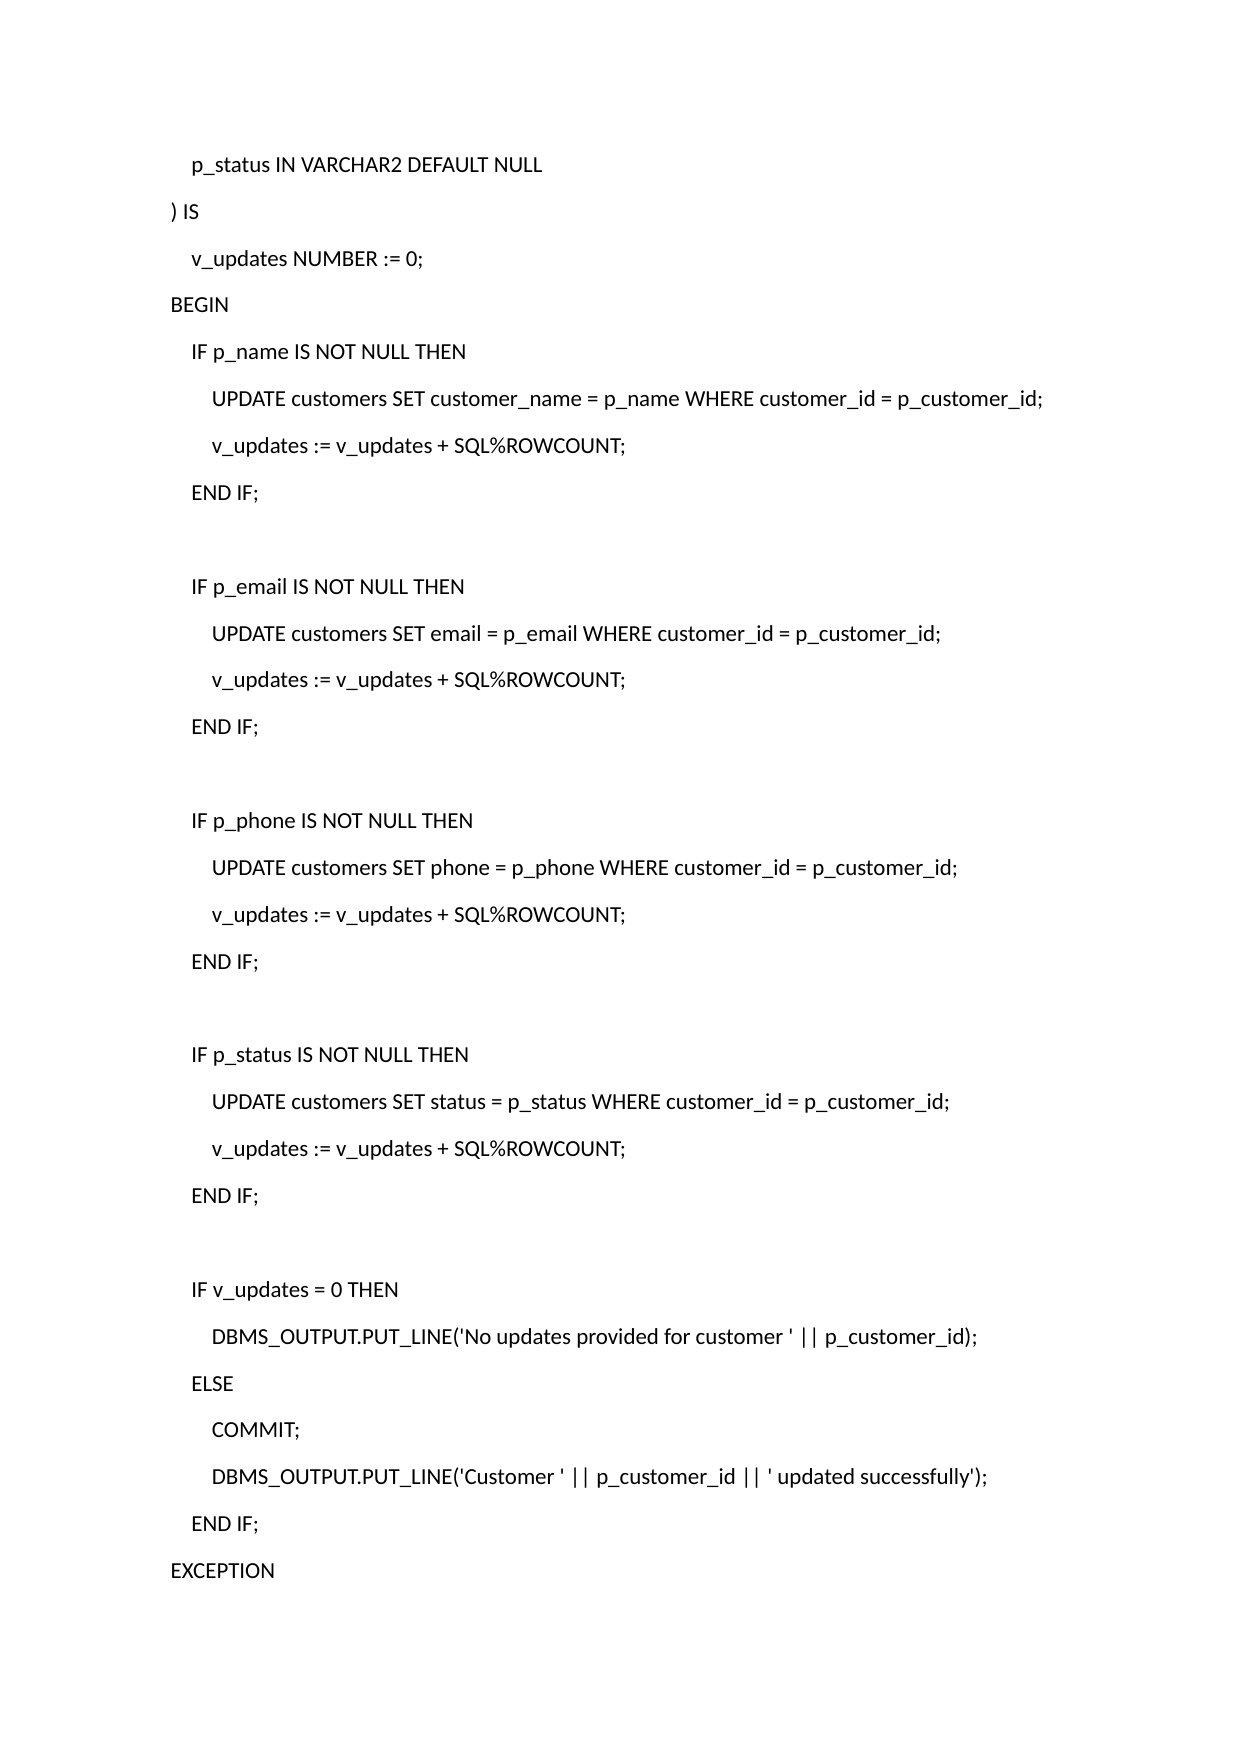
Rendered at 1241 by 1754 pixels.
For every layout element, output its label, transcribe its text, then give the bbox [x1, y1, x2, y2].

text BEGIN [150, 291, 1090, 319]
text UPDATE customers SET status = p_status WHERE customer_id = p_customer_id; [150, 1087, 1090, 1116]
text v_updates := v_updates + SQL%ROWCOUNT; [150, 900, 1090, 928]
text END IF; [150, 947, 1090, 975]
text EXCEPTION [150, 1556, 1090, 1584]
text END IF; [150, 1181, 1090, 1209]
text UPDATE customers SET email = p_email WHERE customer_id = p_customer_id; [150, 619, 1090, 647]
text UPDATE customers SET customer_name = p_name WHERE customer_id = p_customer_id; [150, 384, 1090, 412]
text DBMS_OUTPUT.PUT_LINE('Customer ' || p_customer_id || ' updated successfully'); [150, 1462, 1090, 1491]
text IF p_email IS NOT NULL THEN [150, 572, 1090, 600]
text v_updates := v_updates + SQL%ROWCOUNT; [150, 431, 1090, 459]
text IF v_updates = 0 THEN [150, 1275, 1090, 1303]
text IF p_phone IS NOT NULL THEN [150, 806, 1090, 834]
text ELSE [150, 1369, 1090, 1397]
text DBMS_OUTPUT.PUT_LINE('No updates provided for customer ' || p_customer_id); [150, 1322, 1090, 1350]
text UPDATE customers SET phone = p_phone WHERE customer_id = p_customer_id; [150, 853, 1090, 881]
text END IF; [150, 712, 1090, 741]
text v_updates := v_updates + SQL%ROWCOUNT; [150, 666, 1090, 694]
text COMMIT; [150, 1416, 1090, 1444]
text END IF; [150, 478, 1090, 506]
text IF p_status IS NOT NULL THEN [150, 1041, 1090, 1069]
text END IF; [150, 1509, 1090, 1537]
text IF p_name IS NOT NULL THEN [150, 337, 1090, 366]
text v_updates NUMBER := 0; [150, 244, 1090, 272]
text p_status IN VARCHAR2 DEFAULT NULL [150, 150, 1090, 178]
text ) IS [150, 197, 1090, 225]
text v_updates := v_updates + SQL%ROWCOUNT; [150, 1134, 1090, 1162]
